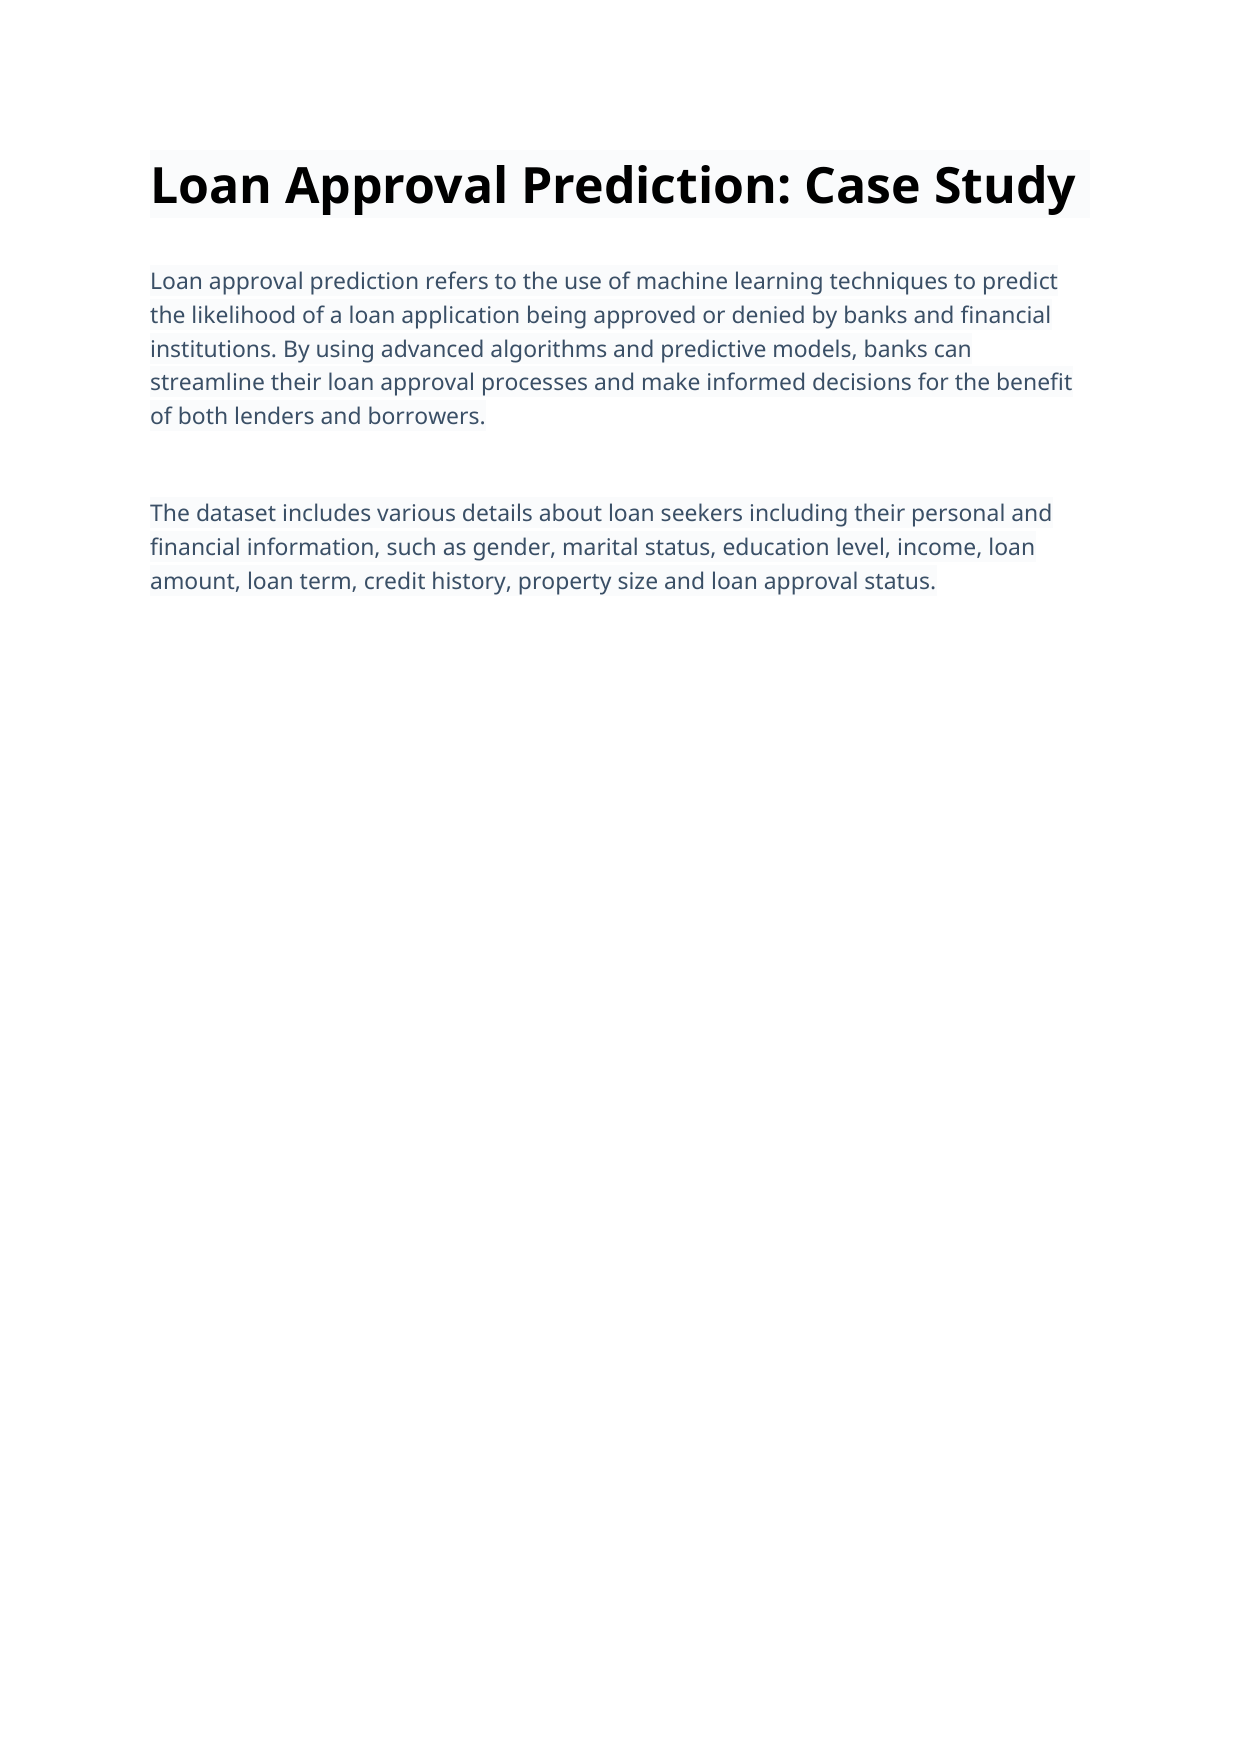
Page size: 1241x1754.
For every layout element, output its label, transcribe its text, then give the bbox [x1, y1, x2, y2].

text The dataset includes various details about loan seekers including their personal and financial information, such as gender, marital status, education level, income, loan amount, loan term, credit history, property size and loan approval status. [150, 497, 1090, 596]
text Loan Approval Prediction: Case Study [150, 150, 1090, 218]
text Loan approval prediction refers to the use of machine learning techniques to predict the likelihood of a loan application being approved or denied by banks and financial institutions. By using advanced algorithms and predictive models, banks can streamline their loan approval processes and make informed decisions for the benefit of both lenders and borrowers. [150, 265, 1090, 431]
